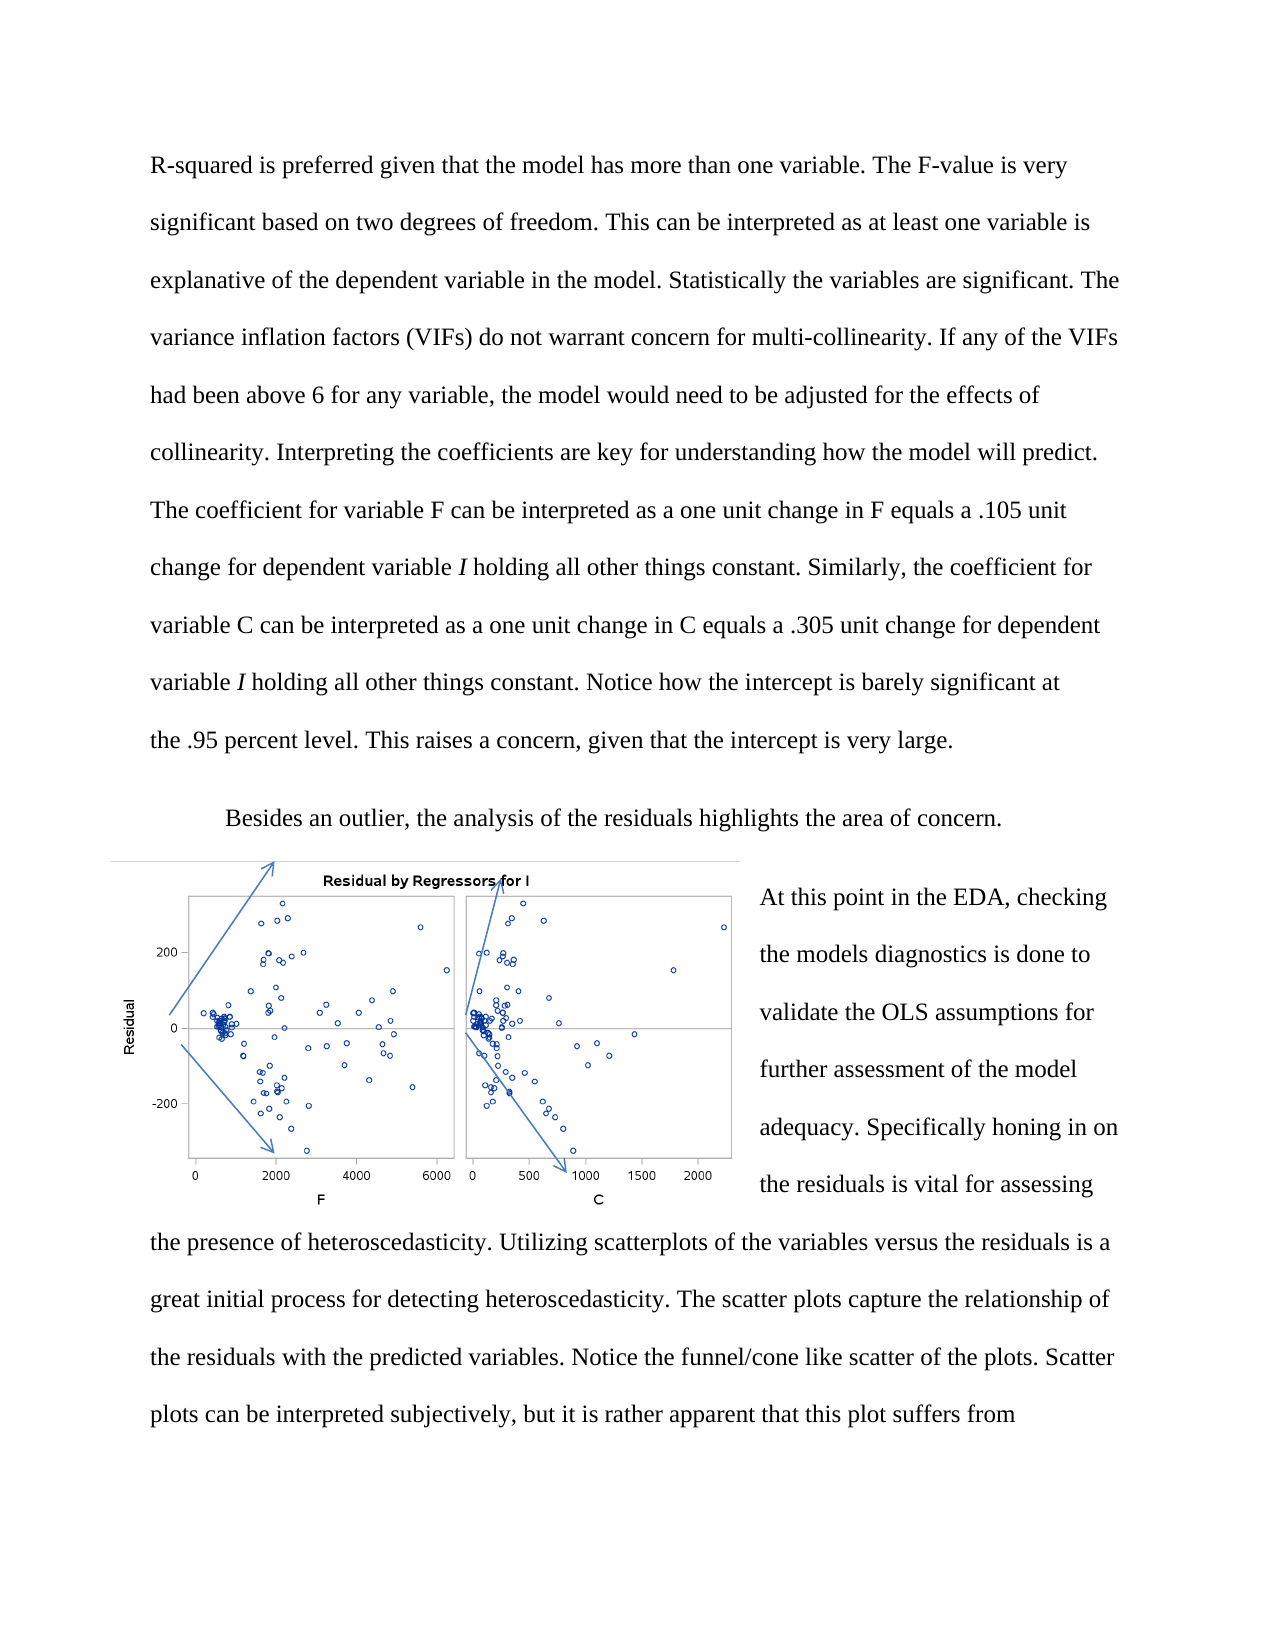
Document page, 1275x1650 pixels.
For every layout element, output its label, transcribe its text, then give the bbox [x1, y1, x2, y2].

text Besides an outlier, the analysis of the residuals highlights the area of concern. [150, 803, 1125, 832]
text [150, 150, 1125, 754]
picture [109, 861, 740, 1215]
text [150, 882, 1125, 1428]
